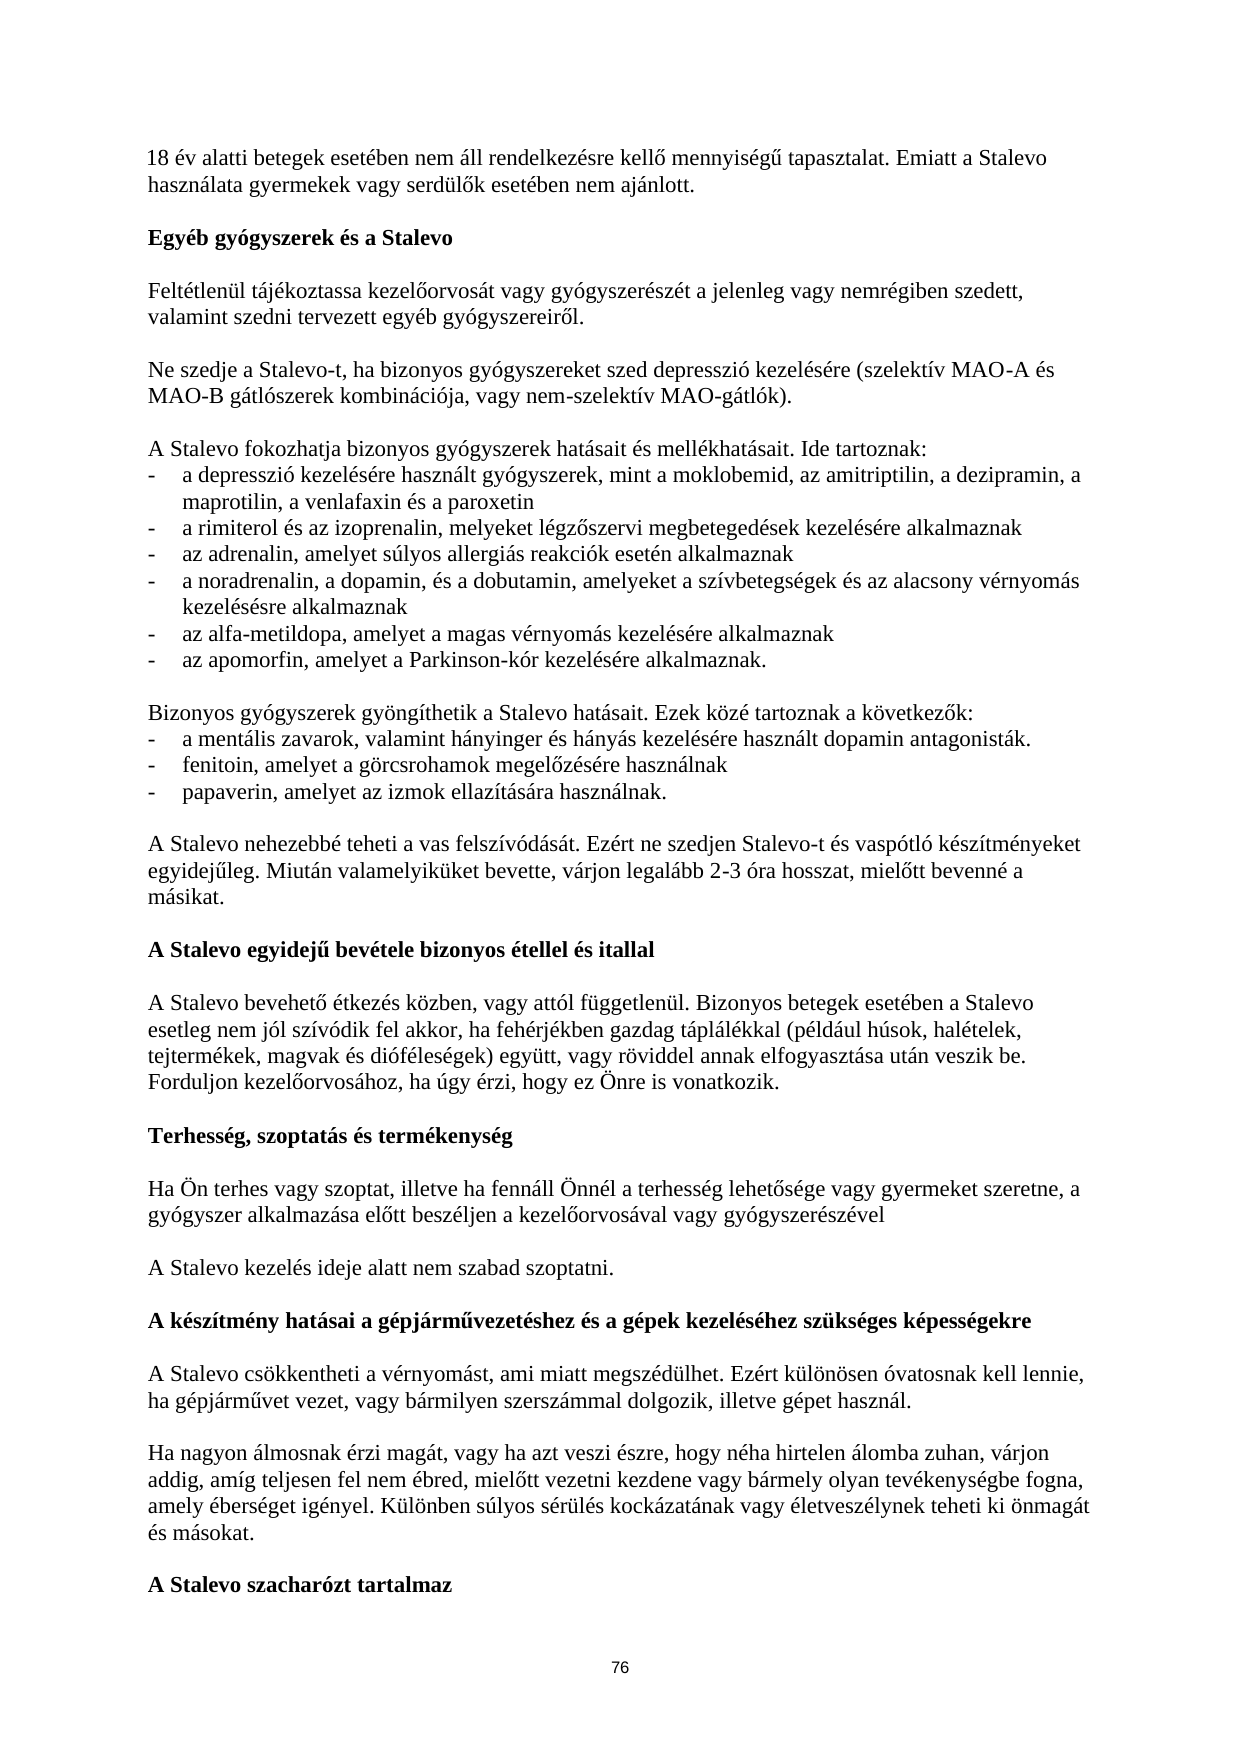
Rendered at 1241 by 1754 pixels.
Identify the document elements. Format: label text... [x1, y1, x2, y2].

list a noradrenalin, a dopamin, és a dobutamin, amelyeket a szívbetegségek és az alacsony vérnyomás kezelésésre alkalmaznak [148, 567, 1093, 619]
text Bizonyos gyógyszerek gyöngíthetik a Stalevo hatásait. Ezek közé tartoznak a következők: [148, 699, 1093, 725]
list Ne szedje a Stalevo-t, ha bizonyos gyógyszereket szed depresszió kezelésére (szelektív MAO-A és MAO-B gátlószerek kombinációja, vagy nem-szelektív MAO-gátlók). [148, 356, 1093, 409]
text 18 év alatti betegek esetében nem áll rendelkezésre kellő mennyiségű tapasztalat. Emiatt a Stalevo használata gyermekek vagy serdülők esetében nem ajánlott. [146, 144, 1093, 197]
list az apomorfin, amelyet a Parkinson-kór kezelésére alkalmaznak. [148, 646, 1093, 672]
list a mentális zavarok, valamint hányinger és hányás kezelésére használt dopamin antagonisták. [148, 725, 1093, 751]
text A Stalevo nehezebbé teheti a vas felszívódását. Ezért ne szedjen Stalevo-t és vaspótló készítményeket egyidejűleg. Miután valamelyiküket bevette, várjon legalább 2-3 óra hosszat, mielőtt bevenné a másikat. [148, 830, 1093, 909]
text Ha Ön terhes vagy szoptat, illetve ha fennáll Önnél a terhesség lehetősége vagy gyermeket szeretne, a gyógyszer alkalmazása előtt beszéljen a kezelőorvosával vagy gyógyszerészével [148, 1175, 1093, 1228]
list papaverin, amelyet az izmok ellazítására használnak. [148, 778, 1093, 804]
text Feltétlenül tájékoztassa kezelőorvosát vagy gyógyszerészét a jelenleg vagy nemrégiben szedett, valamint szedni tervezett egyéb gyógyszereiről. [148, 277, 1093, 330]
list A Stalevo kezelés ideje alatt nem szabad szoptatni. [148, 1254, 1093, 1281]
text A Stalevo bevehető étkezés közben, vagy attól függetlenül. Bizonyos betegek esetében a Stalevo esetleg nem jól szívódik fel akkor, ha fehérjékben gazdag táplálékkal (például húsok, halételek, tejtermékek, magvak és dióféleségek) együtt, vagy röviddel annak elfogyasztása után veszik be. Forduljon kezelőorvosához, ha úgy érzi, hogy ez Önre is vonatkozik. [148, 989, 1093, 1095]
text A Stalevo egyidejű bevétele bizonyos étellel és itallal [148, 936, 1093, 963]
list az alfa-metildopa, amelyet a magas vérnyomás kezelésére alkalmaznak [148, 619, 1093, 646]
list A Stalevo szacharózt tartalmaz [148, 1571, 1093, 1598]
list a rimiterol és az izoprenalin, melyeket légzőszervi megbetegedések kezelésére alkalmaznak [148, 514, 1093, 541]
text Egyéb gyógyszerek és a Stalevo [148, 223, 1093, 251]
text A készítmény hatásai a gépjárművezetéshez és a gépek kezeléséhez szükséges képességekre [148, 1307, 1093, 1334]
text Terhesség, szoptatás és termékenység [148, 1122, 1093, 1149]
list A Stalevo csökkentheti a vérnyomást, ami miatt megszédülhet. Ezért különösen óvatosnak kell lennie, ha gépjárművet vezet, vagy bármilyen szerszámmal dolgozik, illetve gépet használ. [148, 1360, 1093, 1413]
list az adrenalin, amelyet súlyos allergiás reakciók esetén alkalmaznak [148, 541, 1093, 567]
list fenitoin, amelyet a görcsrohamok megelőzésére használnak [148, 751, 1093, 778]
list a depresszió kezelésére használt gyógyszerek, mint a moklobemid, az amitriptilin, a dezipramin, a maprotilin, a venlafaxin és a paroxetin [148, 461, 1093, 514]
list A Stalevo fokozhatja bizonyos gyógyszerek hatásait és mellékhatásait. Ide tartoznak: [148, 435, 1093, 461]
list Ha nagyon álmosnak érzi magát, vagy ha azt veszi észre, hogy néha hirtelen álomba zuhan, várjon addig, amíg teljesen fel nem ébred, mielőtt vezetni kezdene vagy bármely olyan tevékenységbe fogna, amely éberséget igényel. Különben súlyos sérülés kockázatának vagy életveszélynek teheti ki önmagát és másokat. [148, 1439, 1093, 1545]
